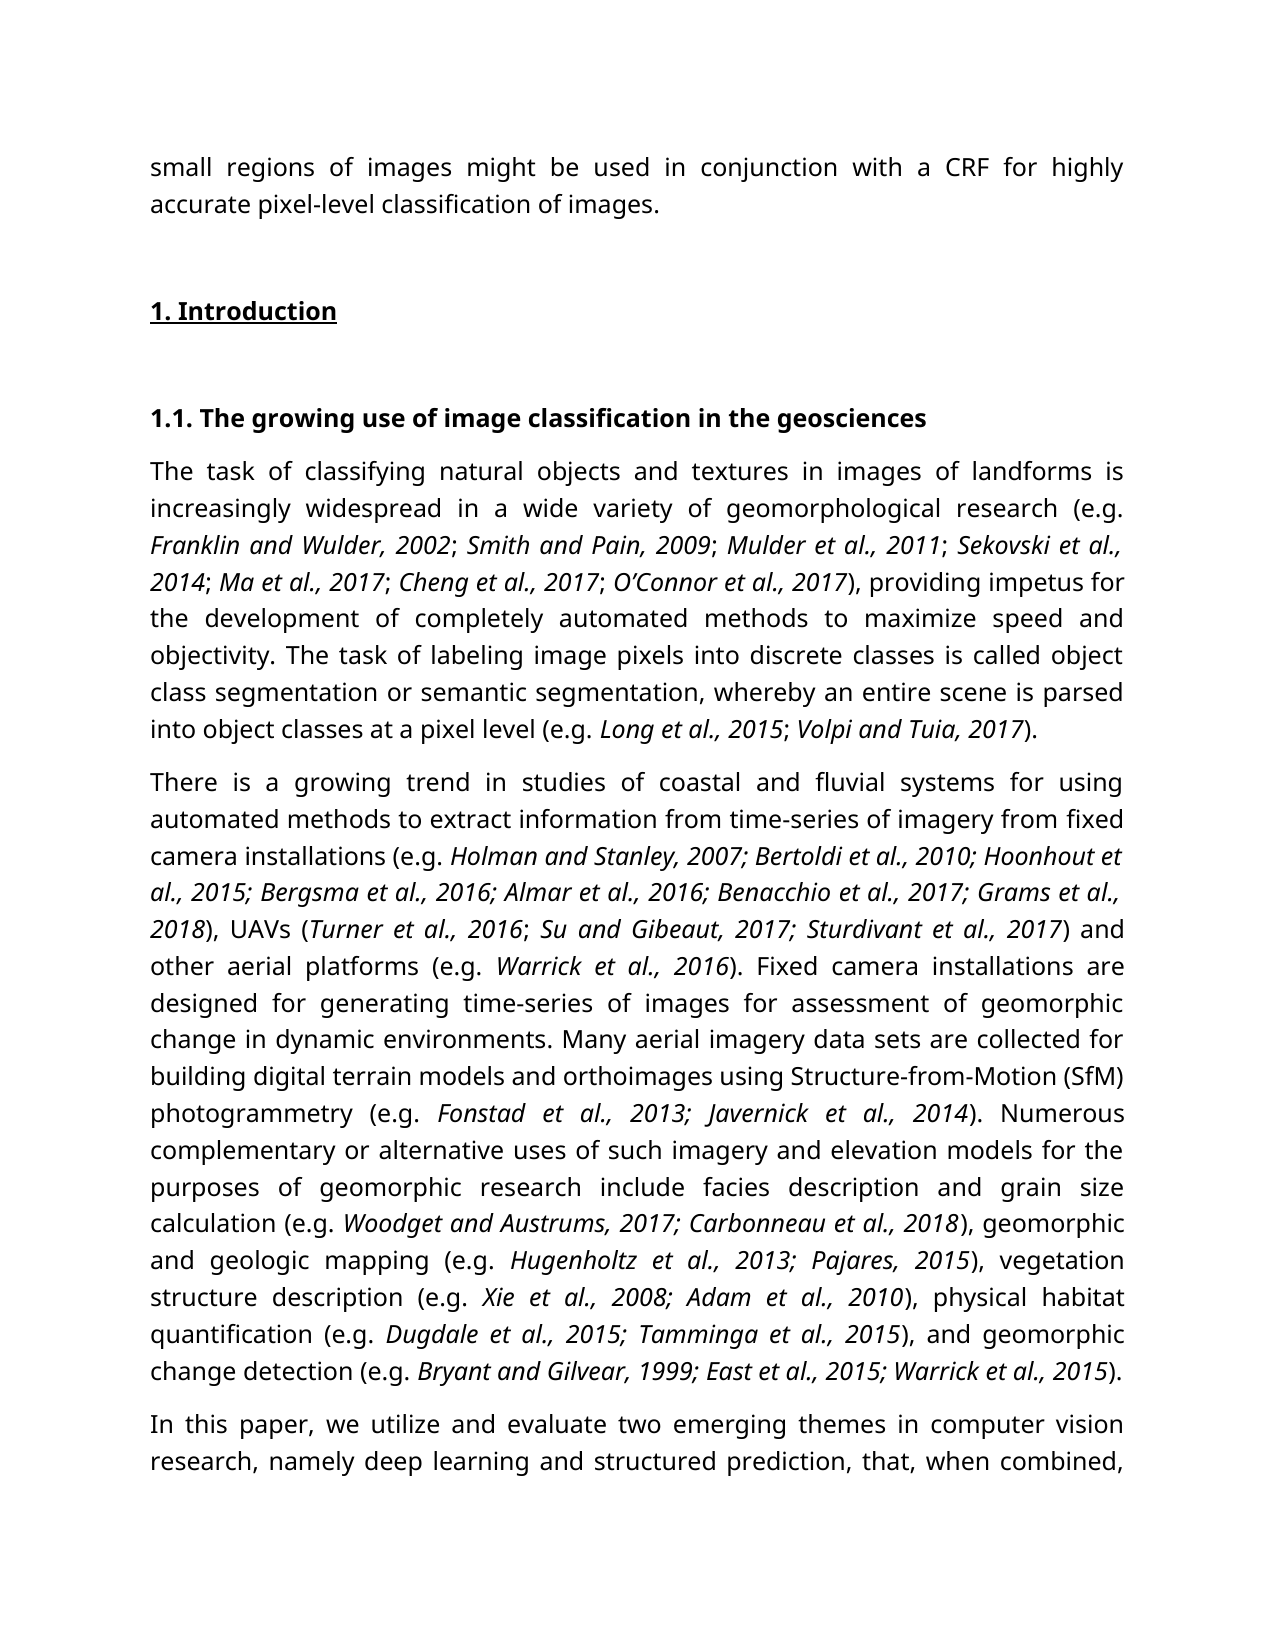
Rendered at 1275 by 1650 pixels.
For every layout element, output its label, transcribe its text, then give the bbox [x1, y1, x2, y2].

text 1.1. The growing use of image classification in the geosciences [150, 401, 1125, 434]
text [150, 150, 1125, 221]
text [150, 1407, 1125, 1477]
text 1. Introduction [150, 294, 1125, 328]
text The task of classifying natural objects and textures in images of landforms is increasingly widespread in a wide variety of geomorphological research (e.g. Franklin and Wulder, 2002; Smith and Pain, 2009; Mulder et al., 2011; Sekovski et al., 2014; Ma et al., 2017; Cheng et al., 2017; O’Connor et al., 2017), providing impetus for the development of completely automated methods to maximize speed and objectivity. The task of labeling image pixels into discrete classes is called object class segmentation or semantic segmentation, whereby an entire scene is parsed into object classes at a pixel level (e.g. Long et al., 2015; Volpi and Tuia, 2017). [150, 454, 1125, 745]
text There is a growing trend in studies of coastal and fluvial systems for using automated methods to extract information from time-series of imagery from ﬁxed camera installations (e.g. Holman and Stanley, 2007; Bertoldi et al., 2010; Hoonhout et al., 2015; Bergsma et al., 2016; Almar et al., 2016; Benacchio et al., 2017; Grams et al., 2018), UAVs (Turner et al., 2016; Su and Gibeaut, 2017; Sturdivant et al., 2017) and other aerial platforms (e.g. Warrick et al., 2016). Fixed camera installations are designed for generating time-series of images for assessment of geomorphic change in dynamic environments. Many aerial imagery data sets are collected for building digital terrain models and orthoimages using Structure-from-Motion (SfM) photogrammetry (e.g. Fonstad et al., 2013; Javernick et al., 2014). Numerous complementary or alternative uses of such imagery and elevation models for the purposes of geomorphic research include facies description and grain size calculation (e.g. Woodget and Austrums, 2017; Carbonneau et al., 2018), geomorphic and geologic mapping (e.g. Hugenholtz et al., 2013; Pajares, 2015), vegetation structure description (e.g. Xie et al., 2008; Adam et al., 2010), physical habitat quantification (e.g. Dugdale et al., 2015; Tamminga et al., 2015), and geomorphic change detection (e.g. Bryant and Gilvear, 1999; East et al., 2015; Warrick et al., 2015). [150, 765, 1125, 1387]
